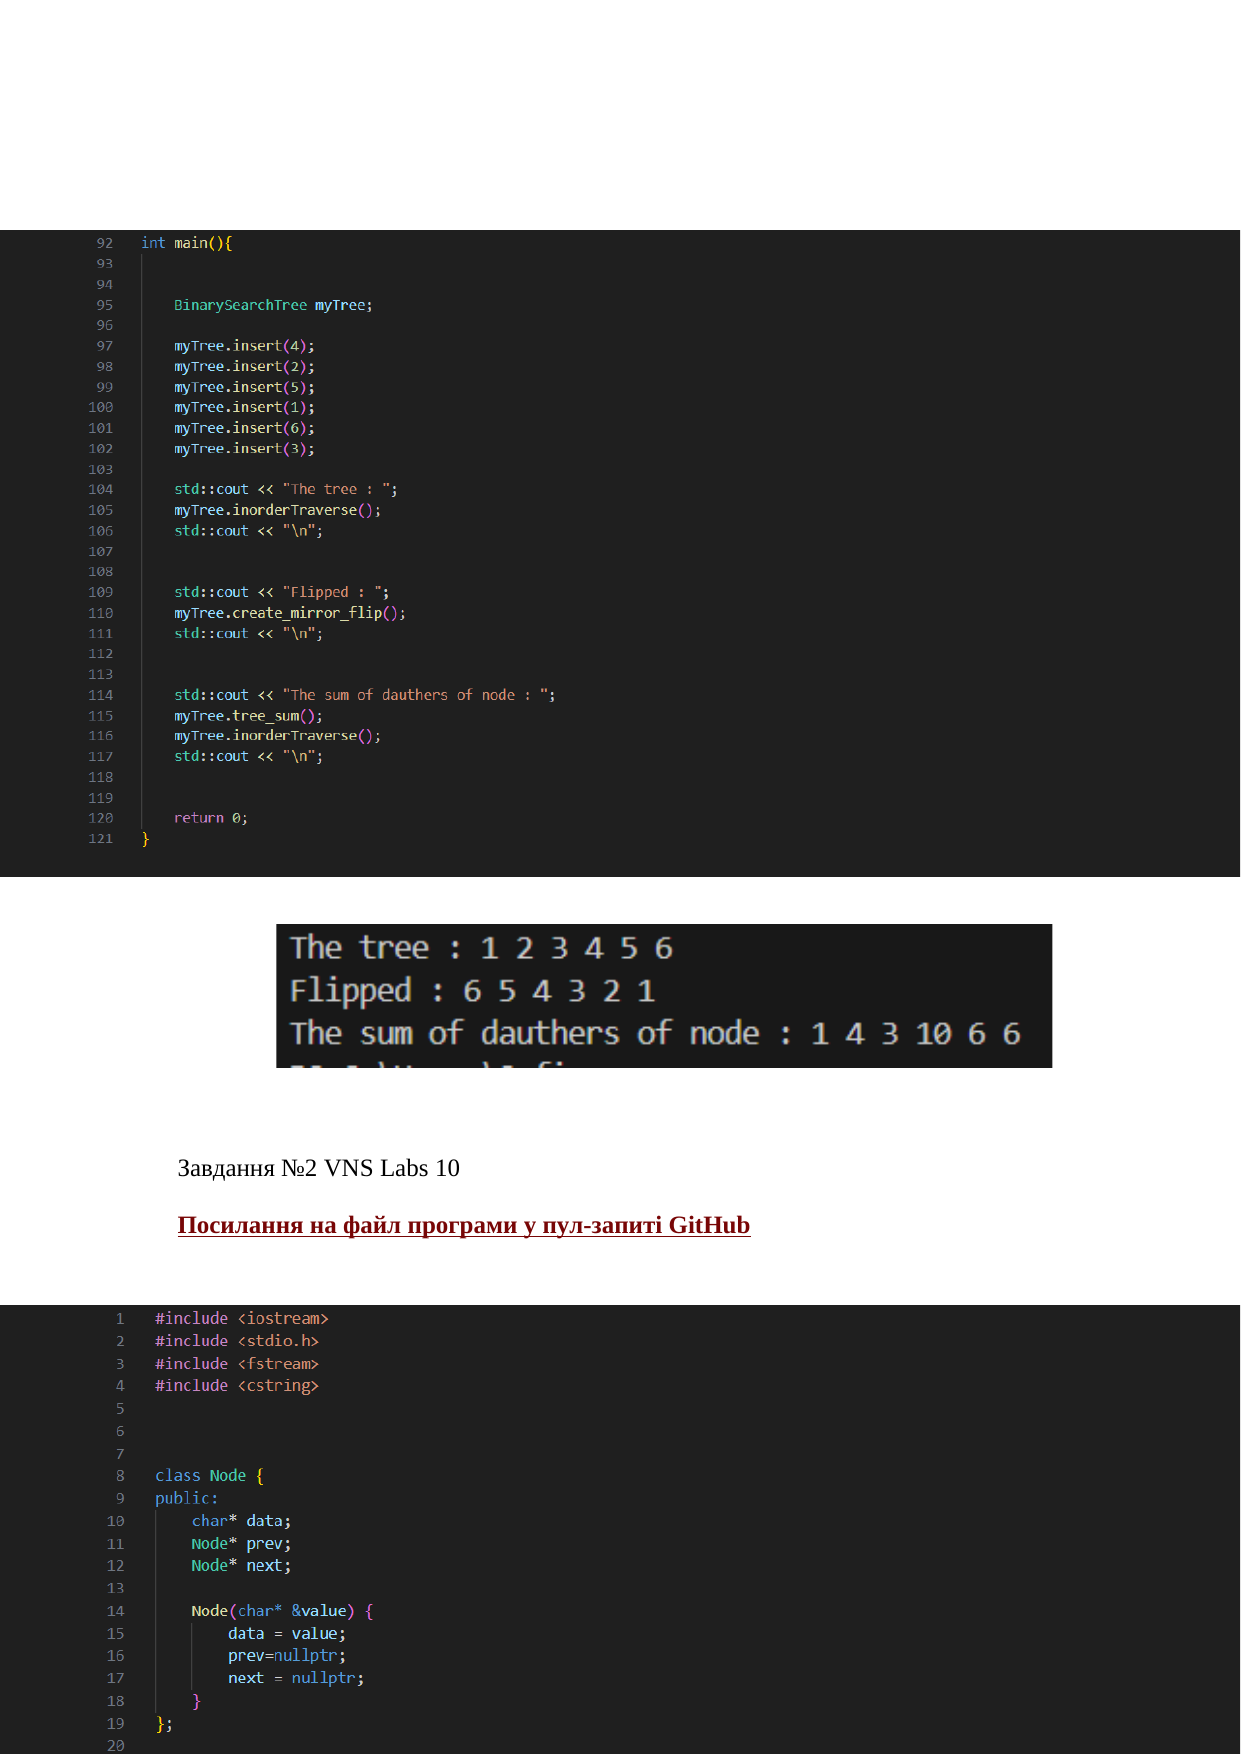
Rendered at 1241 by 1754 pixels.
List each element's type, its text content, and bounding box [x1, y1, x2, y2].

picture [276, 924, 1053, 1068]
text Завдання №2 VNS Labs 10 [177, 1153, 1152, 1182]
picture [0, 1305, 1241, 1754]
text Посилання на файл програми у пул-запиті GitHub [177, 1211, 1152, 1239]
picture [0, 230, 1241, 877]
